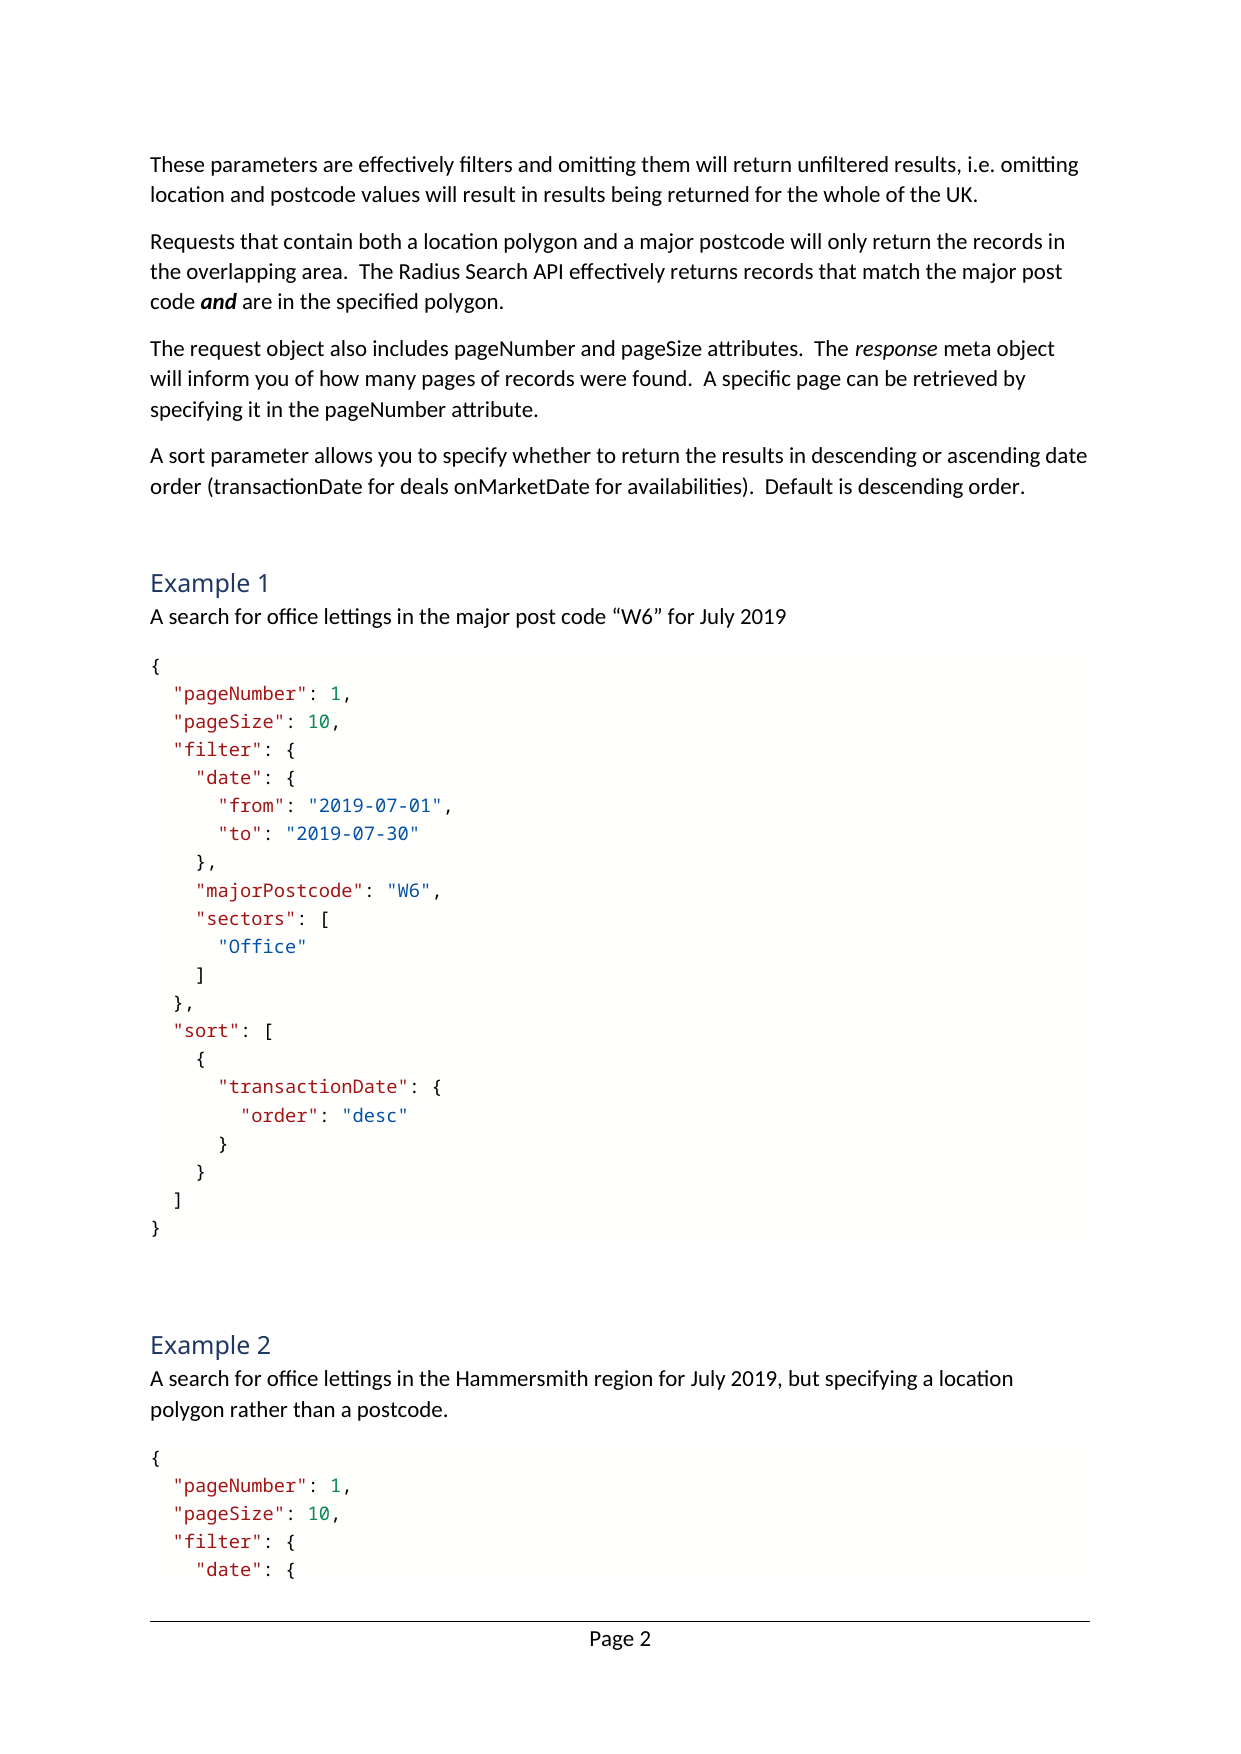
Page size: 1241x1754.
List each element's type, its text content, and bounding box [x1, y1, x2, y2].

text }, [150, 846, 1090, 874]
text { [150, 1043, 1090, 1071]
text "Office" [150, 931, 1090, 959]
text ] [150, 959, 1090, 987]
text "sectors": [ [150, 902, 1090, 931]
text "date": { [150, 762, 1090, 790]
text { [150, 649, 1090, 677]
text } [150, 1127, 1090, 1156]
text "order": "desc" [150, 1099, 1090, 1127]
text A search for office lettings in the Hammersmith region for July 2019, but specifying a location polygon rather than a postcode. [150, 1364, 1090, 1423]
text "date": { [150, 1554, 1090, 1582]
text "to": "2019-07-30" [150, 818, 1090, 846]
text "filter": { [150, 734, 1090, 762]
text } [150, 1212, 1090, 1240]
text "pageSize": 10, [150, 706, 1090, 734]
text The request object also includes pageNumber and pageSize attributes. The response meta object will inform you of how many pages of records were found. A specific page can be retrieved by specifying it in the pageNumber attribute. [150, 334, 1090, 423]
text Requests that contain both a location polygon and a major postcode will only return the records in the overlapping area. The Radius Search API effectively returns records that match the major post code and are in the specified polygon. [150, 227, 1090, 316]
text }, [150, 987, 1090, 1015]
text "filter": { [150, 1526, 1090, 1554]
text "sort": [ [150, 1015, 1090, 1043]
text A search for office lettings in the major post code “W6” for July 2019 [150, 602, 1090, 630]
text "transactionDate": { [150, 1071, 1090, 1099]
text "pageNumber": 1, [150, 677, 1090, 706]
text } [150, 1156, 1090, 1184]
subtitle Example 2 [150, 1328, 1090, 1362]
text A sort parameter allows you to specify whether to return the results in descending or ascending date order (transactionDate for deals onMarketDate for availabilities). Default is descending order. [150, 442, 1090, 500]
text These parameters are effectively filters and omitting them will return unfiltered results, i.e. omitting location and postcode values will result in results being returned for the whole of the UK. [150, 150, 1090, 208]
text "majorPostcode": "W6", [150, 874, 1090, 902]
text { [150, 1442, 1090, 1470]
text "pageNumber": 1, [150, 1470, 1090, 1498]
subtitle Example 1 [150, 566, 1090, 600]
text "from": "2019-07-01", [150, 790, 1090, 818]
text "pageSize": 10, [150, 1498, 1090, 1526]
text ] [150, 1184, 1090, 1212]
